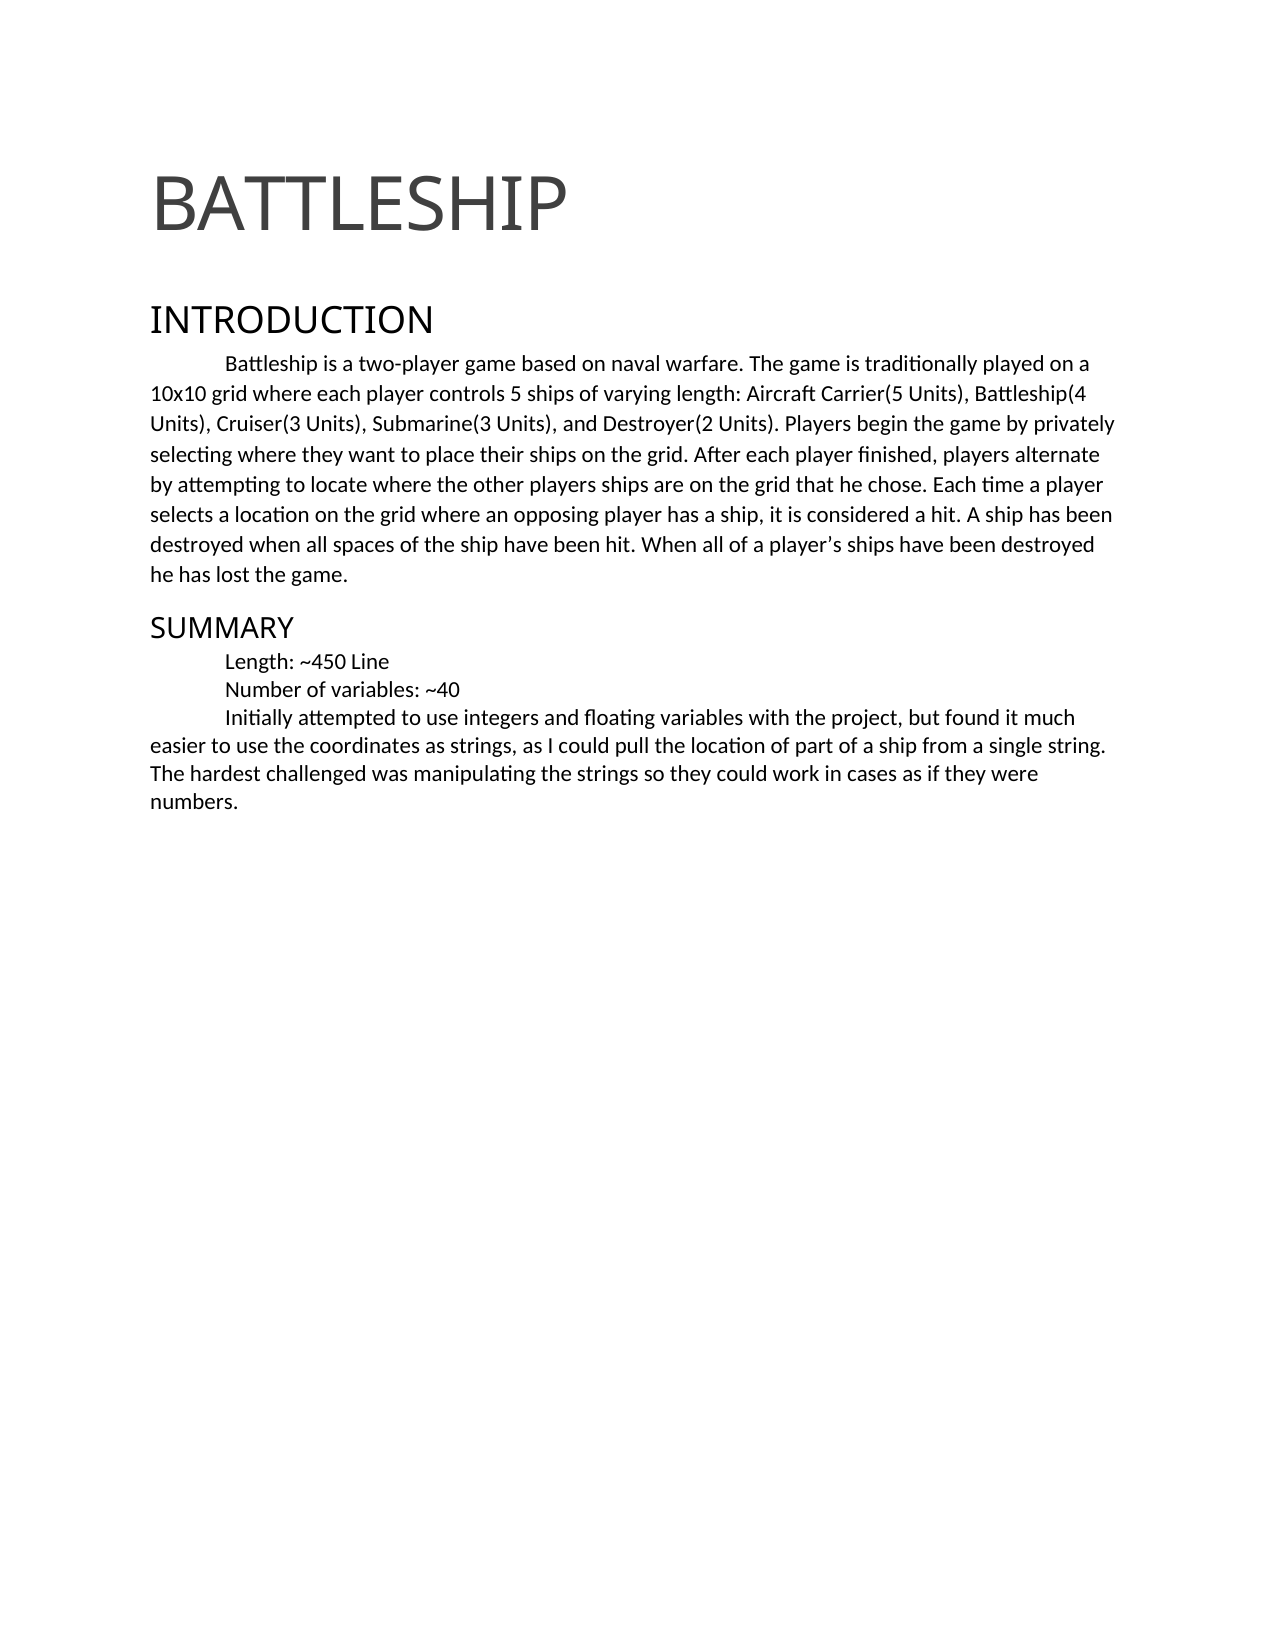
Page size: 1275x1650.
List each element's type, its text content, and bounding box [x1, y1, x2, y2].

subtitle Summary [150, 607, 1125, 647]
text Battleship is a two-player game based on naval warfare. The game is traditionally played on a 10x10 grid where each player controls 5 ships of varying length: Aircraft Carrier(5 Units), Battleship(4 Units), Cruiser(3 Units), Submarine(3 Units), and Destroyer(2 Units). Players begin the game by privately selecting where they want to place their ships on the grid. After each player finished, players alternate by attempting to locate where the other players ships are on the grid that he chose. Each time a player selects a location on the grid where an opposing player has a ship, it is considered a hit. A ship has been destroyed when all spaces of the ship have been hit. When all of a player’s ships have been destroyed he has lost the game. [150, 349, 1125, 588]
text Initially attempted to use integers and floating variables with the project, but found it much easier to use the coordinates as strings, as I could pull the location of part of a ship from a single string. The hardest challenged was manipulating the strings so they could work in cases as if they were numbers. [150, 703, 1125, 815]
subtitle Introduction [150, 294, 1125, 345]
title Battleship [150, 150, 1125, 252]
text Number of variables: ~40 [150, 675, 1125, 703]
text Length: ~450 Line [150, 647, 1125, 675]
